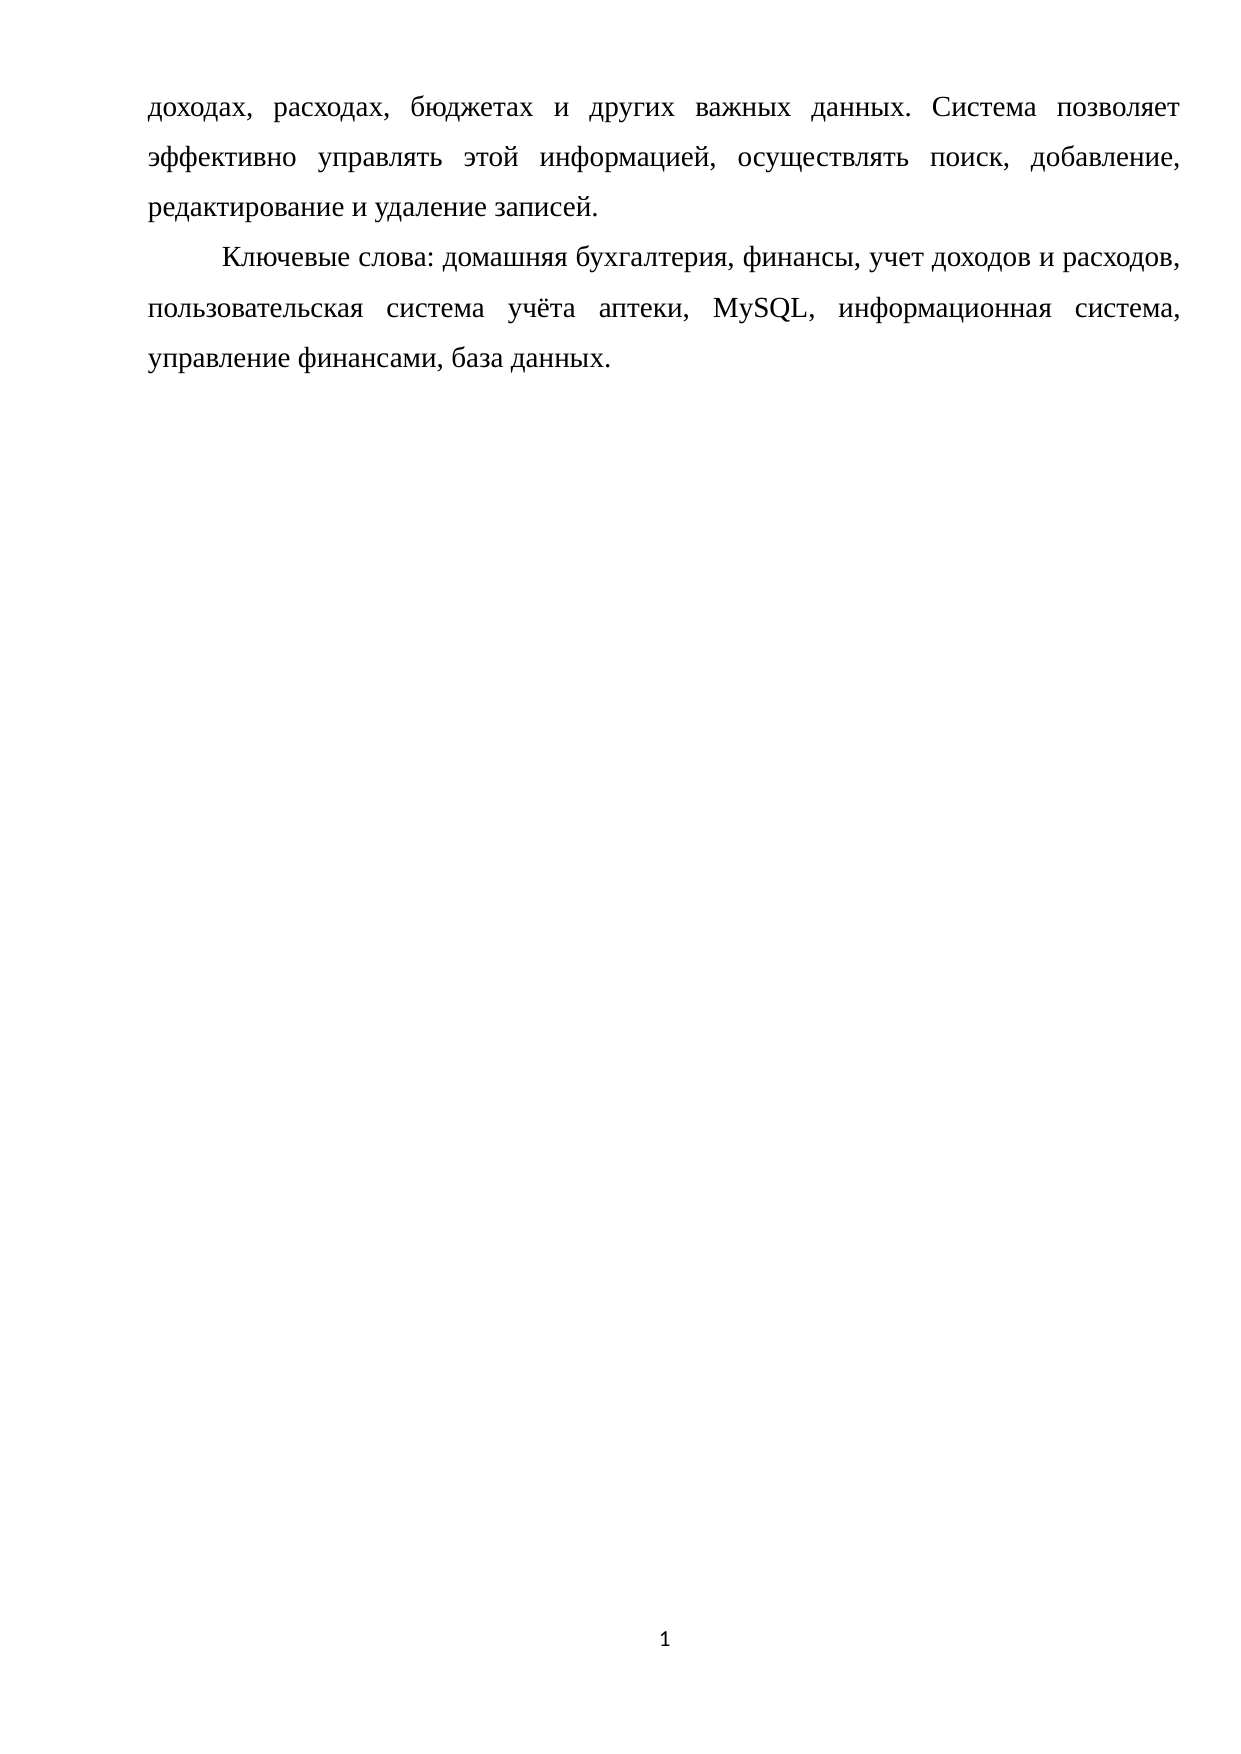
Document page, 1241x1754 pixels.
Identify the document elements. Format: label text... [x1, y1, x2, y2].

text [148, 89, 1181, 223]
text Ключевые слова: домашняя бухгалтерия, финансы, учет доходов и расходов, пользовательская система учёта аптеки, MySQL, информационная система, управление финансами, база данных. [148, 239, 1181, 374]
